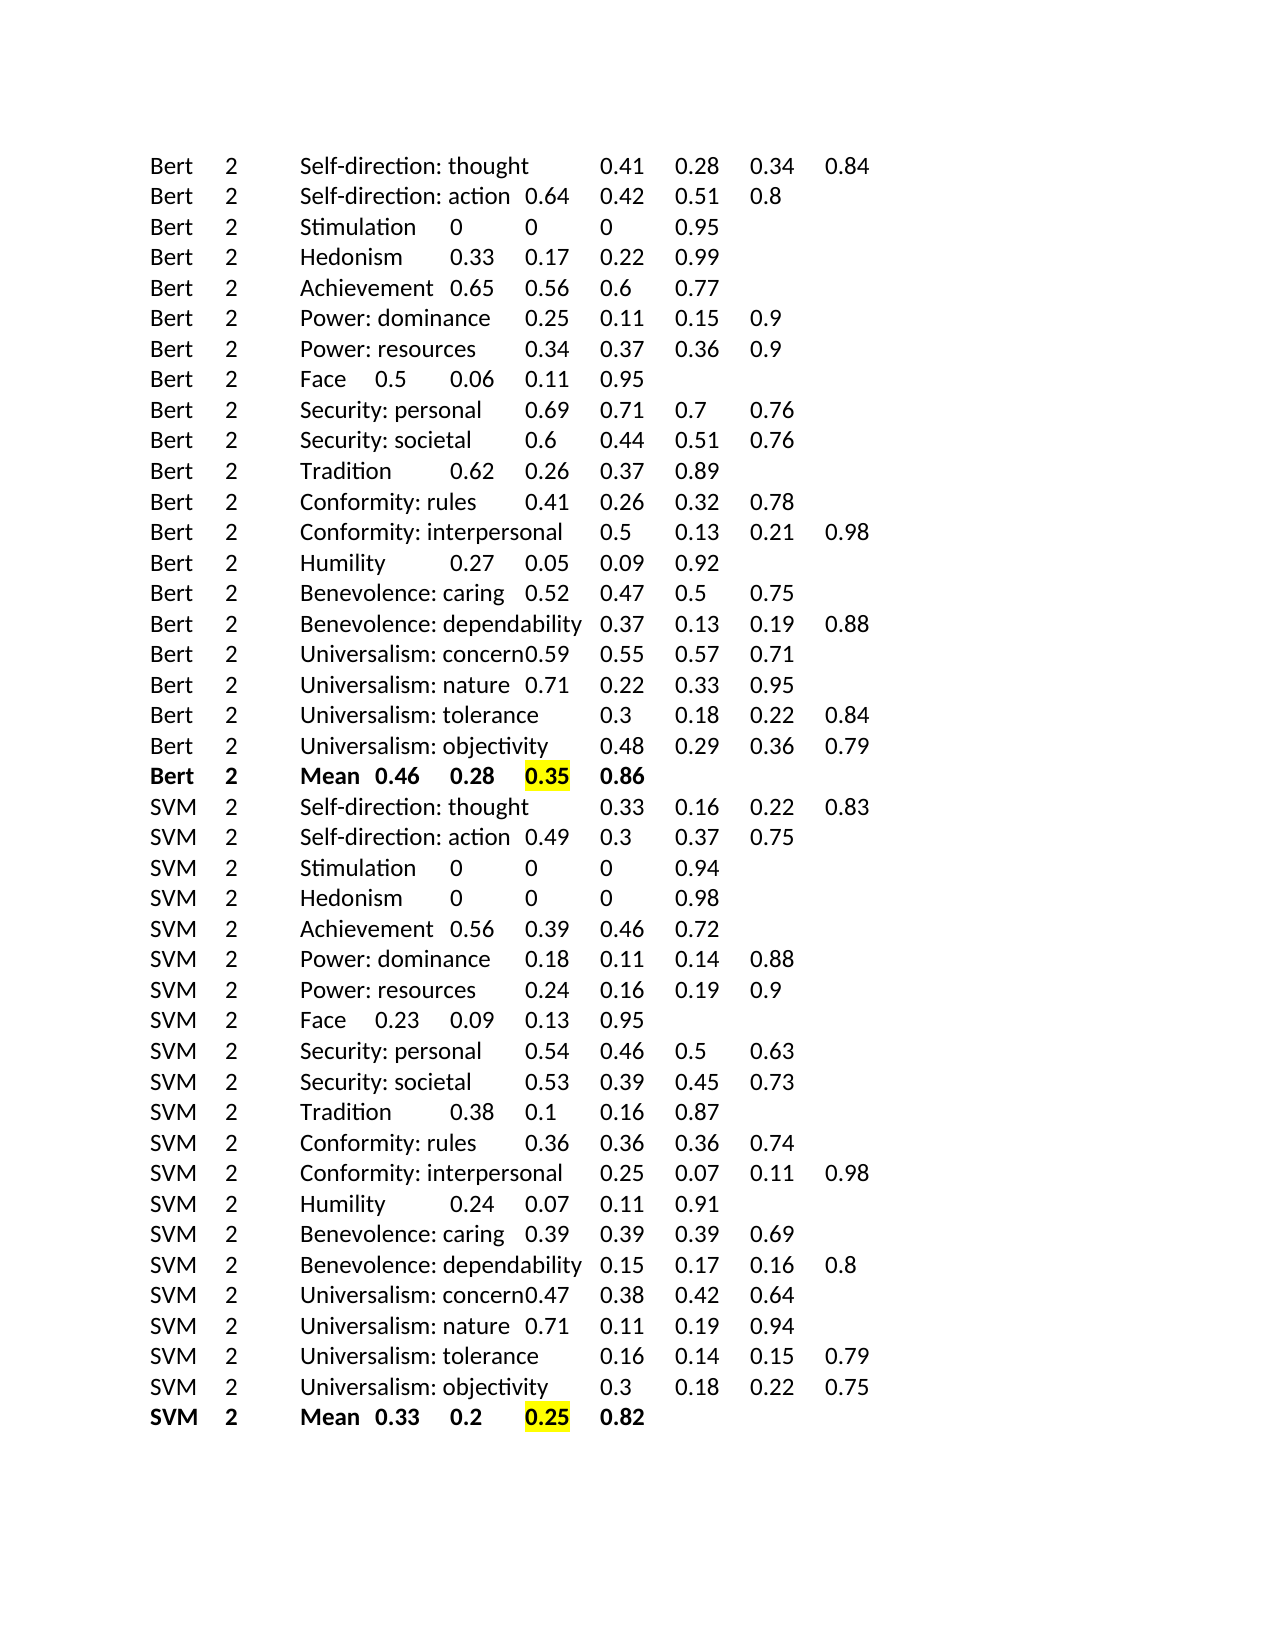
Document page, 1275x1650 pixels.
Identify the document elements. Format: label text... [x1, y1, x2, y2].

text SVM 2 Power: dominance 0.18 0.11 0.14 0.88 [150, 943, 1125, 974]
text Bert 2 Face 0.5 0.06 0.11 0.95 [150, 364, 1125, 394]
text Bert 2 Benevolence: dependability 0.37 0.13 0.19 0.88 [150, 608, 1125, 638]
text Bert 2 Self-direction: thought 0.41 0.28 0.34 0.84 [150, 150, 1125, 181]
text SVM 2 Stimulation 0 0 0 0.94 [150, 852, 1125, 882]
text Bert 2 Universalism: concern 0.59 0.55 0.57 0.71 [150, 638, 1125, 669]
text SVM 2 Benevolence: caring 0.39 0.39 0.39 0.69 [150, 1218, 1125, 1249]
text SVM 2 Security: personal 0.54 0.46 0.5 0.63 [150, 1035, 1125, 1066]
text SVM 2 Conformity: rules 0.36 0.36 0.36 0.74 [150, 1127, 1125, 1157]
text SVM 2 Face 0.23 0.09 0.13 0.95 [150, 1004, 1125, 1035]
text SVM 2 Benevolence: dependability 0.15 0.17 0.16 0.8 [150, 1249, 1125, 1279]
text SVM 2 Universalism: nature 0.71 0.11 0.19 0.94 [150, 1310, 1125, 1340]
text SVM 2 Achievement 0.56 0.39 0.46 0.72 [150, 913, 1125, 943]
text SVM 2 Universalism: objectivity 0.3 0.18 0.22 0.75 [150, 1371, 1125, 1401]
text SVM 2 Power: resources 0.24 0.16 0.19 0.9 [150, 974, 1125, 1004]
text Bert 2 Conformity: interpersonal 0.5 0.13 0.21 0.98 [150, 516, 1125, 547]
text Bert 2 Power: dominance 0.25 0.11 0.15 0.9 [150, 303, 1125, 333]
text Bert 2 Mean 0.46 0.28 0.35 0.86 [150, 760, 525, 791]
text Bert 2 Universalism: objectivity 0.48 0.29 0.36 0.79 [150, 730, 1125, 760]
text SVM 2 Conformity: interpersonal 0.25 0.07 0.11 0.98 [150, 1157, 1125, 1188]
text Bert 2 Conformity: rules 0.41 0.26 0.32 0.78 [150, 486, 1125, 516]
text Bert 2 Benevolence: caring 0.52 0.47 0.5 0.75 [150, 577, 1125, 608]
text Bert 2 Security: societal 0.6 0.44 0.51 0.76 [150, 425, 1125, 455]
text SVM 2 Self-direction: action 0.49 0.3 0.37 0.75 [150, 821, 1125, 852]
text Bert 2 Universalism: tolerance 0.3 0.18 0.22 0.84 [150, 699, 1125, 730]
text Bert 2 Security: personal 0.69 0.71 0.7 0.76 [150, 394, 1125, 425]
text SVM 2 Mean 0.33 0.2 0.25 0.82 [570, 1401, 1125, 1432]
text SVM 2 Self-direction: thought 0.33 0.16 0.22 0.83 [150, 791, 1125, 821]
text SVM 2 Mean 0.33 0.2 0.25 0.82 [150, 1401, 525, 1432]
text SVM 2 Humility 0.24 0.07 0.11 0.91 [150, 1188, 1125, 1218]
text Bert 2 Power: resources 0.34 0.37 0.36 0.9 [150, 333, 1125, 364]
text Bert 2 Humility 0.27 0.05 0.09 0.92 [150, 547, 1125, 577]
text SVM 2 Universalism: concern 0.47 0.38 0.42 0.64 [150, 1279, 1125, 1310]
text Bert 2 Self-direction: action 0.64 0.42 0.51 0.8 [150, 181, 1125, 211]
text Bert 2 Hedonism 0.33 0.17 0.22 0.99 [150, 242, 1125, 272]
text Bert 2 Stimulation 0 0 0 0.95 [150, 211, 1125, 242]
text SVM 2 Hedonism 0 0 0 0.98 [150, 882, 1125, 913]
text Bert 2 Mean 0.46 0.28 0.35 0.86 [570, 760, 1125, 791]
text SVM 2 Security: societal 0.53 0.39 0.45 0.73 [150, 1066, 1125, 1096]
text Bert 2 Universalism: nature 0.71 0.22 0.33 0.95 [150, 669, 1125, 699]
text SVM 2 Tradition 0.38 0.1 0.16 0.87 [150, 1096, 1125, 1127]
text Bert 2 Achievement 0.65 0.56 0.6 0.77 [150, 272, 1125, 303]
text Bert 2 Tradition 0.62 0.26 0.37 0.89 [150, 455, 1125, 486]
text SVM 2 Universalism: tolerance 0.16 0.14 0.15 0.79 [150, 1340, 1125, 1371]
